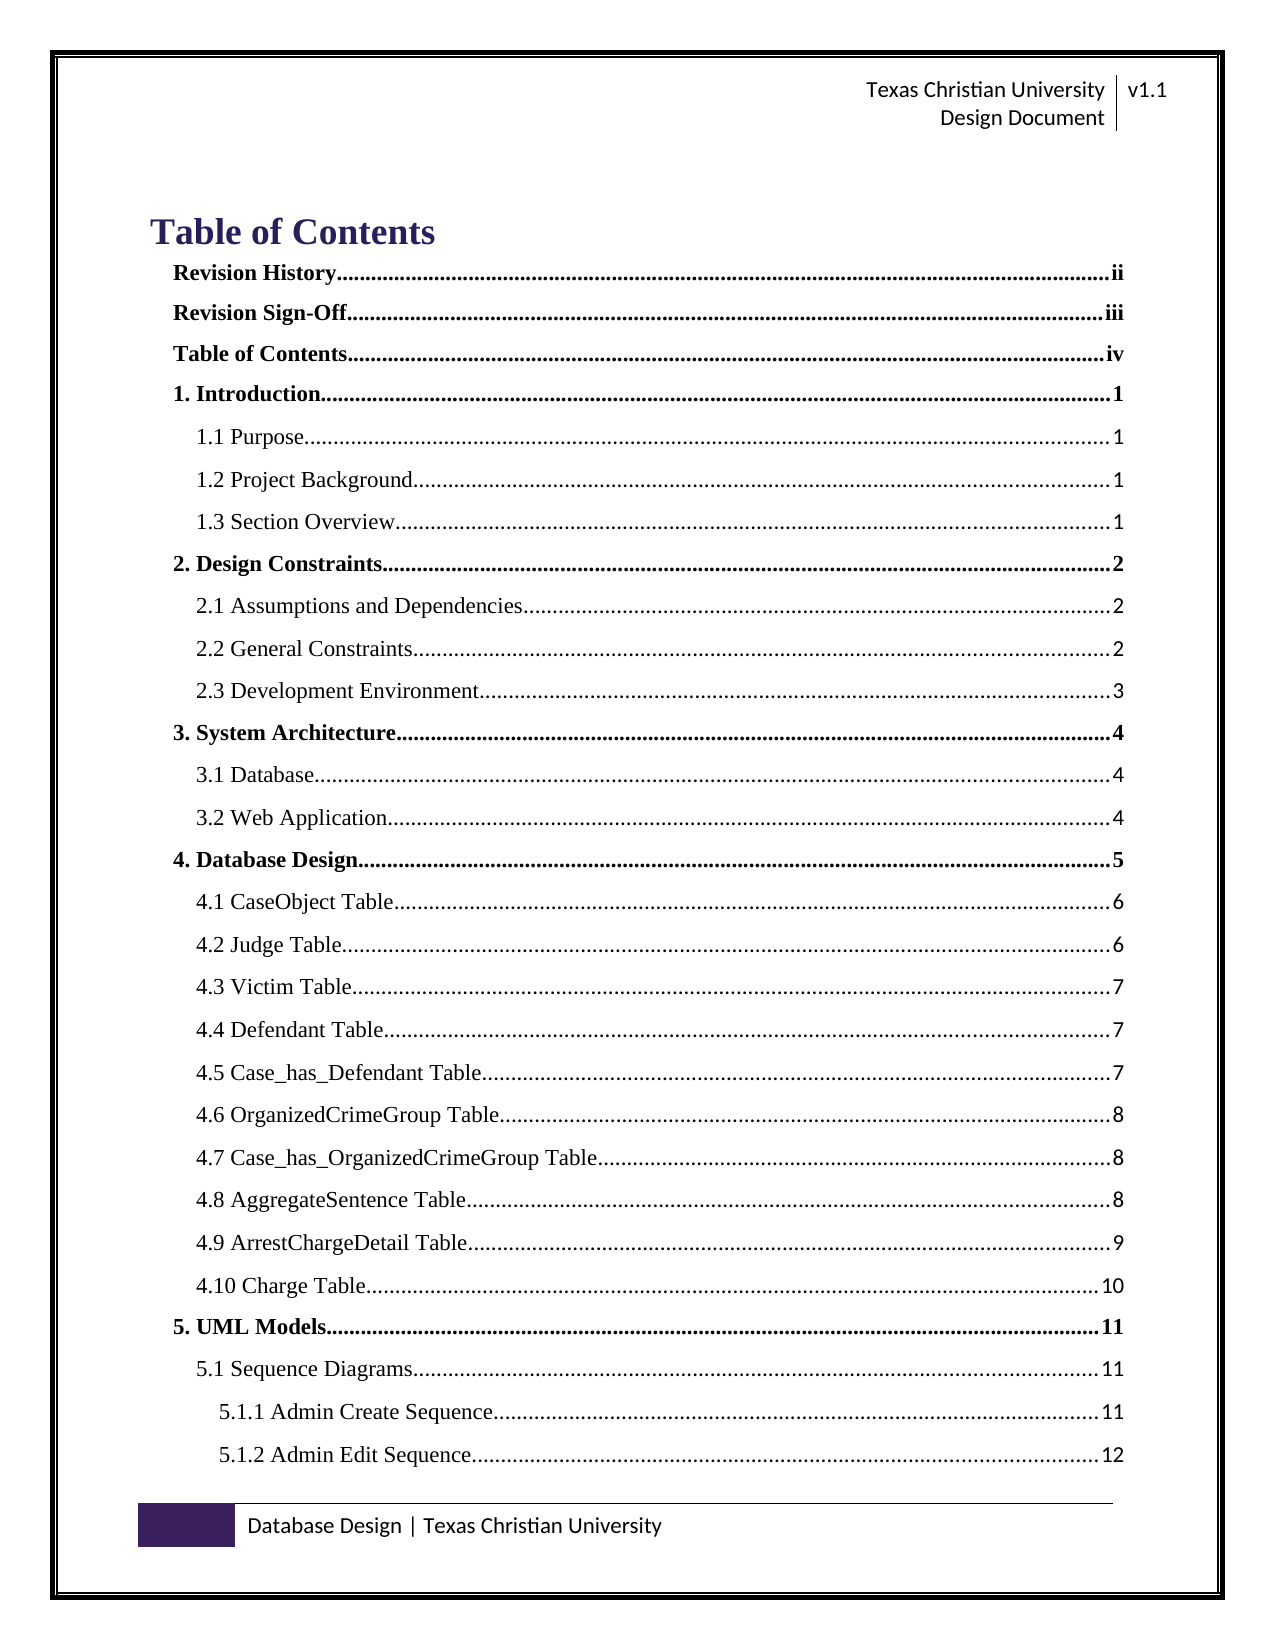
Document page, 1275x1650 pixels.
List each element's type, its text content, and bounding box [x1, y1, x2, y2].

text 2. Design Constraints 2 [173, 550, 1125, 576]
text 1.1 Purpose 1 [196, 422, 1125, 450]
text 4.1 CaseObject Table 6 [196, 887, 1125, 915]
text 4. Database Design 5 [173, 846, 1125, 872]
text 5.1.1 Admin Create Sequence 11 [219, 1397, 1125, 1425]
text 1. Introduction 1 [173, 381, 1125, 407]
text 5. UML Models 11 [173, 1313, 1125, 1340]
text 5.1 Sequence Diagrams 11 [196, 1354, 1125, 1383]
subtitle Table of Contents [150, 209, 1125, 252]
text 4.6 OrganizedCrimeGroup Table 8 [196, 1100, 1125, 1128]
text 4.8 AggregateSentence Table 8 [196, 1186, 1125, 1213]
text 2.1 Assumptions and Dependencies 2 [196, 591, 1125, 619]
text 4.4 Defendant Table 7 [196, 1015, 1125, 1043]
text 4.5 Case_has_Defendant Table 7 [196, 1058, 1125, 1086]
text Revision Sign-Off iii [173, 299, 1125, 326]
text 1.2 Project Background 1 [196, 465, 1125, 493]
text 2.3 Development Environment 3 [196, 676, 1125, 704]
text 4.3 Victim Table 7 [196, 972, 1125, 1001]
text Table of Contents iv [173, 340, 1125, 366]
text 5.1.2 Admin Edit Sequence 12 [219, 1440, 1125, 1468]
text 4.9 ArrestChargeDetail Table 9 [196, 1228, 1125, 1256]
text 4.10 Charge Table 10 [196, 1271, 1125, 1299]
text 4.2 Judge Table 6 [196, 930, 1125, 958]
text Revision History ii [173, 259, 1125, 285]
text 3.2 Web Application 4 [196, 803, 1125, 831]
text 2.2 General Constraints 2 [196, 634, 1125, 662]
text 4.7 Case_has_OrganizedCrimeGroup Table 8 [196, 1143, 1125, 1171]
text 3. System Architecture 4 [173, 719, 1125, 745]
text 1.3 Section Overview 1 [196, 507, 1125, 535]
text 3.1 Database 4 [196, 760, 1125, 788]
